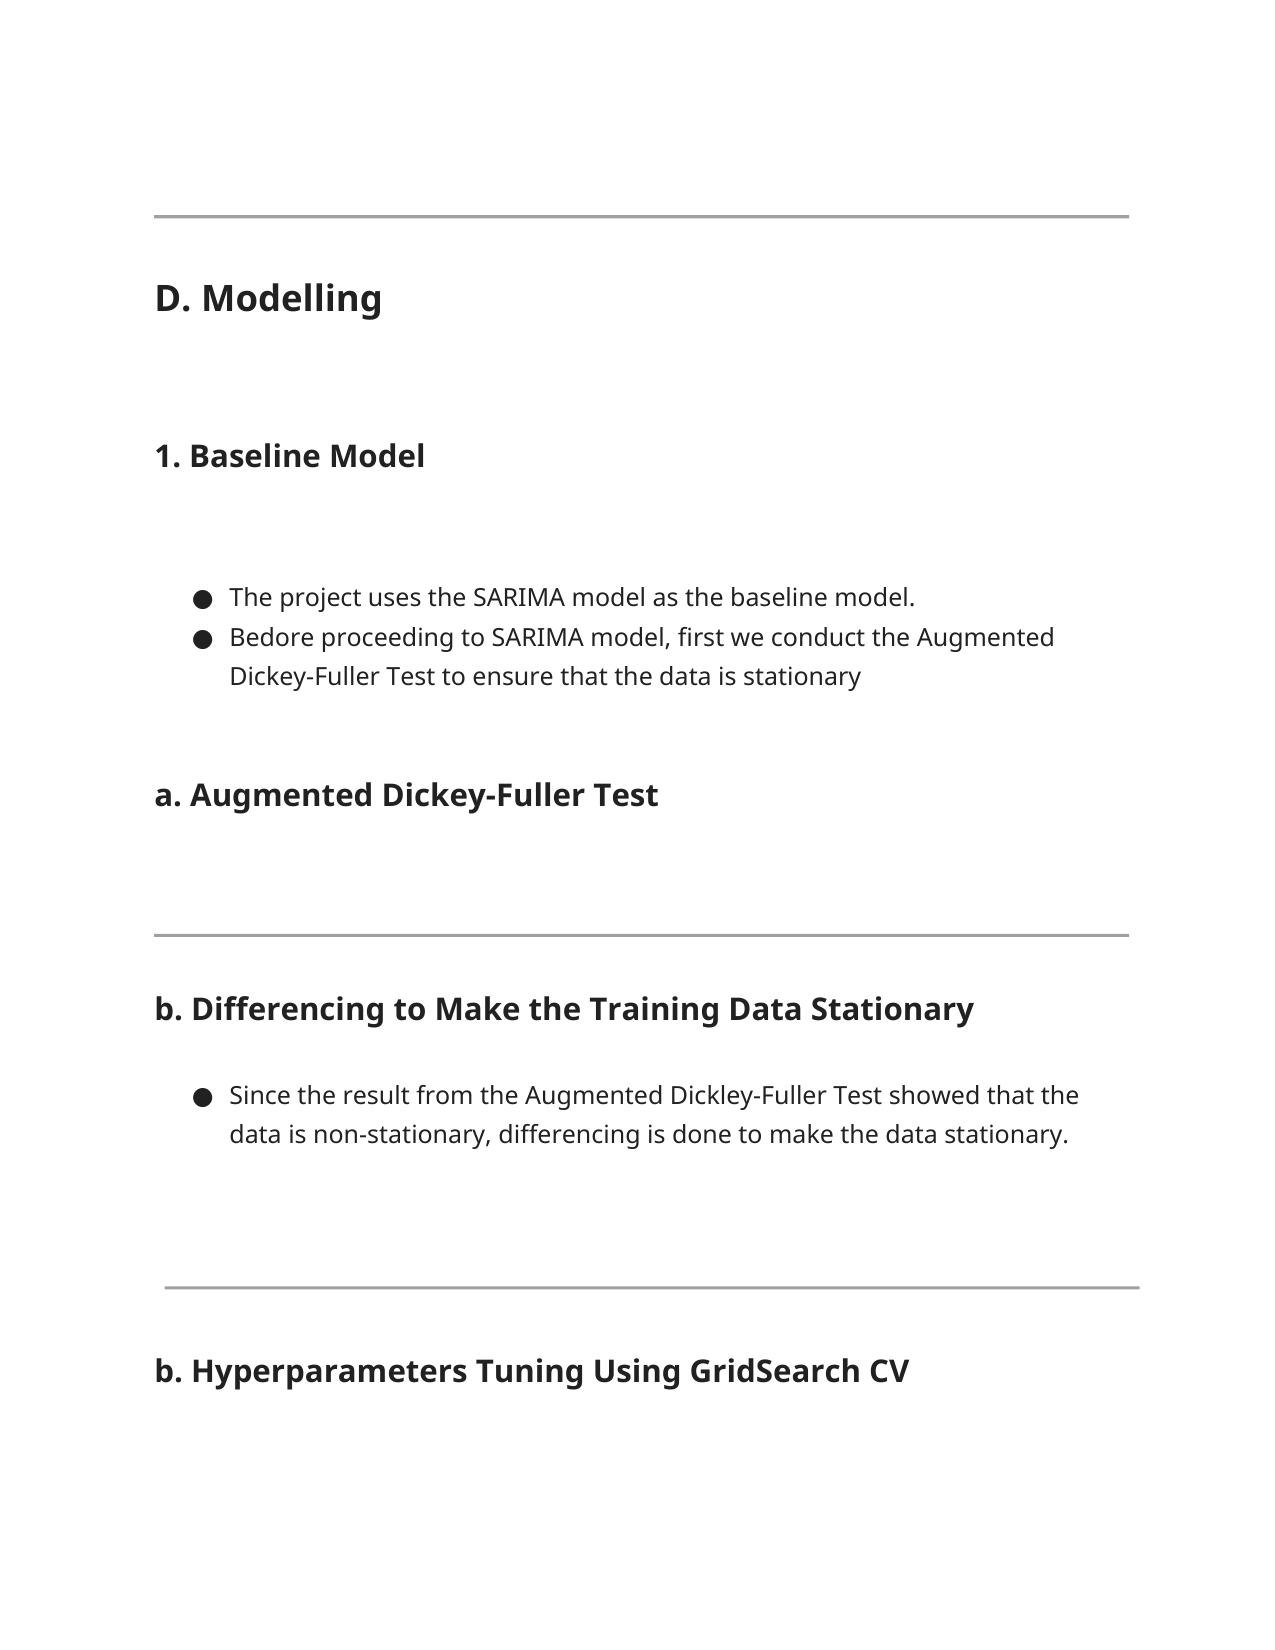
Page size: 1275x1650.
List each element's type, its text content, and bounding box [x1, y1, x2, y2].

subtitle b. Differencing to Make the Training Data Stationary [154, 987, 1125, 1029]
subtitle D. Modelling [154, 272, 1125, 322]
list Since the result from the Augmented Dickley-Fuller Test showed that the data is non-stationary, differencing is done to make the data stationary. [192, 1078, 1125, 1151]
subtitle 1. Baseline Model [154, 434, 1125, 477]
subtitle a. Augmented Dickey-Fuller Test [154, 773, 1125, 816]
subtitle b. Hyperparameters Tuning Using GridSearch CV [154, 1349, 1125, 1391]
list The project uses the SARIMA model as the baseline model. [192, 580, 1125, 614]
list Bedore proceeding to SARIMA model, first we conduct the Augmented Dickey-Fuller Test to ensure that the data is stationary [192, 619, 1125, 692]
